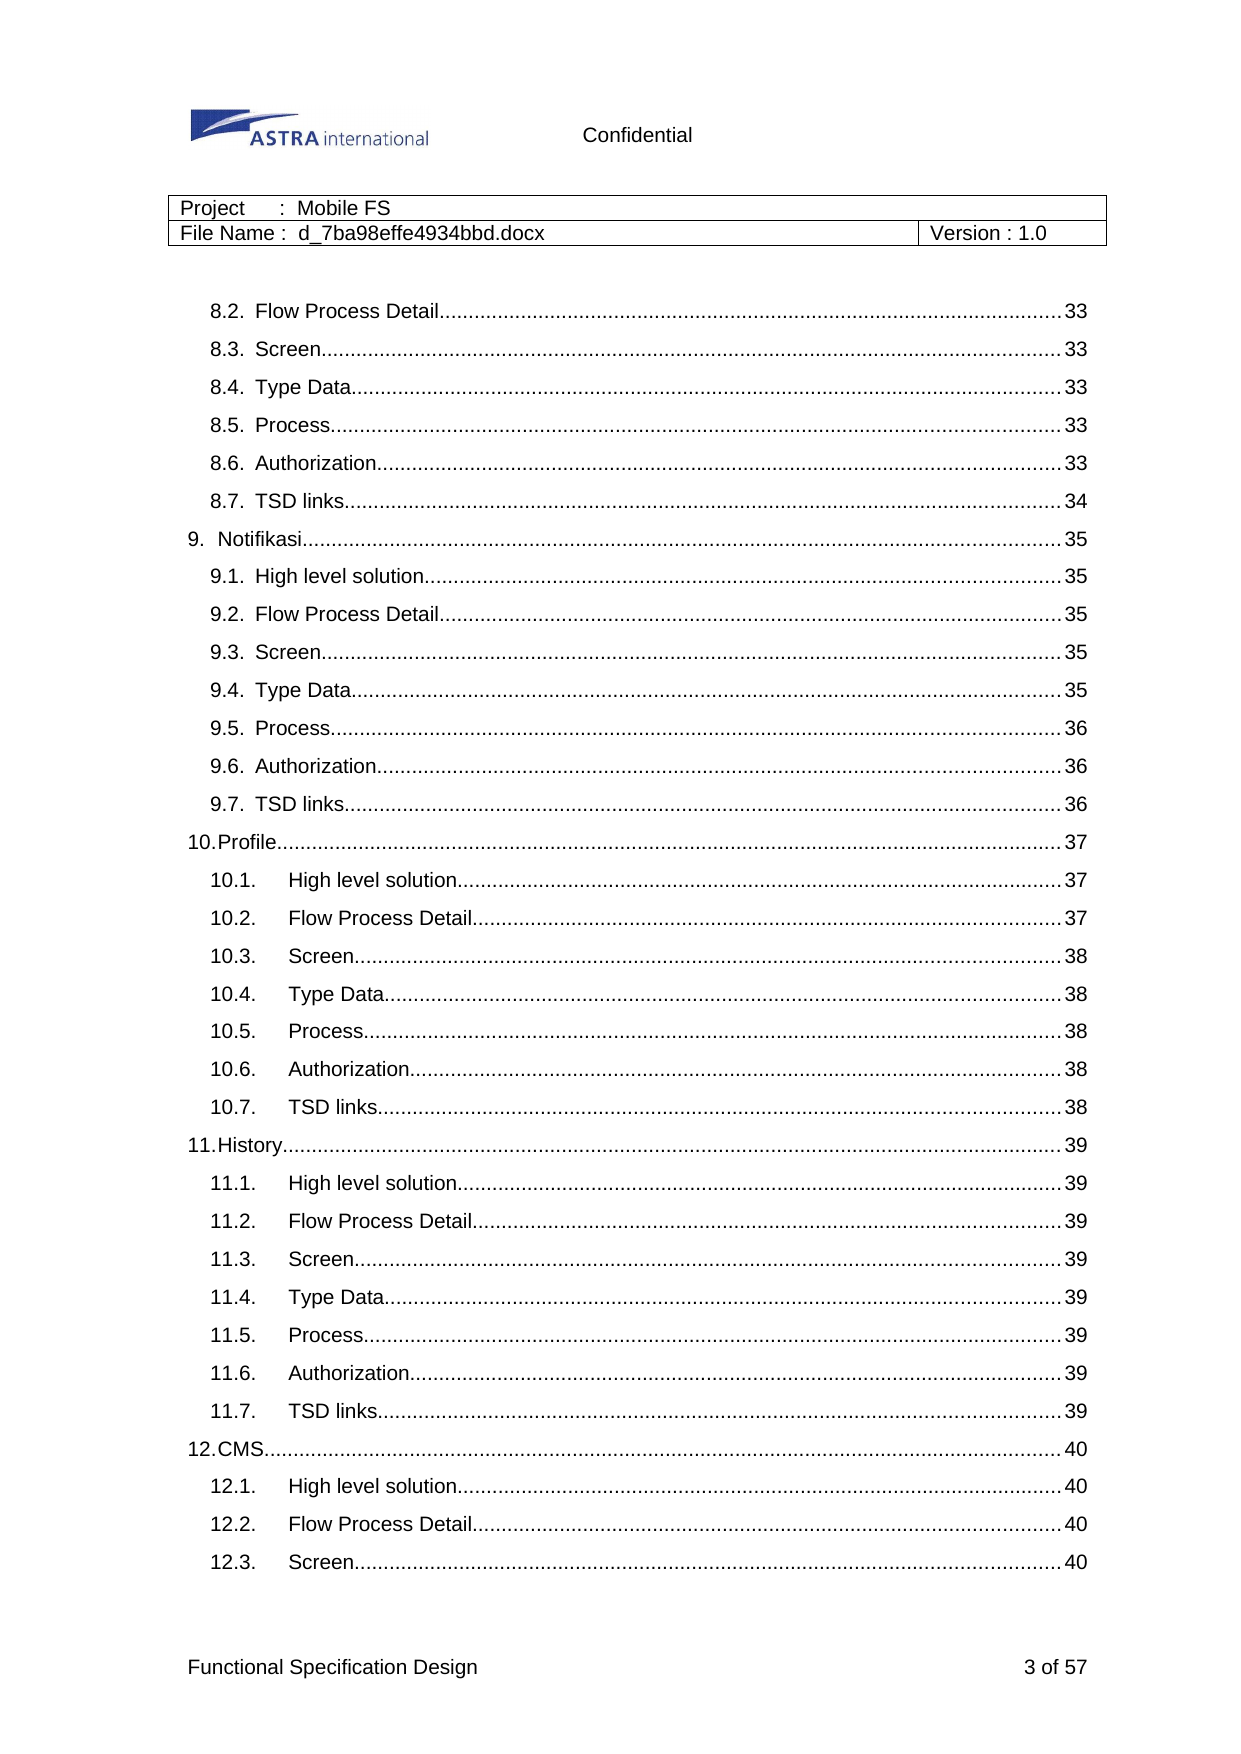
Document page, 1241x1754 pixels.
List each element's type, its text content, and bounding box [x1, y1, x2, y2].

text 9.5. Process 36 [210, 716, 1090, 740]
text 9.1. High level solution 35 [210, 564, 1090, 588]
text 11.7. TSD links 39 [210, 1398, 1090, 1422]
text 8.6. Authorization 33 [210, 451, 1090, 474]
text 12. CMS 40 [187, 1436, 1090, 1460]
text 8.2. Flow Process Detail 33 [210, 299, 1090, 323]
text 11.2. Flow Process Detail 39 [210, 1209, 1090, 1233]
text 10.5. Process 38 [210, 1019, 1090, 1043]
text 9.4. Type Data 35 [210, 678, 1090, 702]
text 10. Profile 37 [187, 830, 1090, 854]
text 10.3. Screen 38 [210, 943, 1090, 967]
text 12.2. Flow Process Detail 40 [210, 1512, 1090, 1536]
text 8.5. Process 33 [210, 413, 1090, 437]
text 10.6. Authorization 38 [210, 1057, 1090, 1081]
text 11.3. Screen 39 [210, 1247, 1090, 1271]
text 9. Notifikasi 35 [187, 526, 1090, 550]
text 8.7. TSD links 34 [210, 488, 1090, 512]
text 11. History 39 [187, 1133, 1090, 1157]
picture [187, 105, 432, 150]
text 11.4. Type Data 39 [210, 1285, 1090, 1309]
text 12.3. Screen 40 [210, 1550, 1090, 1574]
text 9.7. TSD links 36 [210, 792, 1090, 816]
text 9.3. Screen 35 [210, 640, 1090, 664]
text 9.6. Authorization 36 [210, 754, 1090, 778]
text 12.1. High level solution 40 [210, 1474, 1090, 1498]
text 10.7. TSD links 38 [210, 1095, 1090, 1119]
text 10.4. Type Data 38 [210, 981, 1090, 1005]
text 8.4. Type Data 33 [210, 375, 1090, 399]
text 8.3. Screen 33 [210, 337, 1090, 361]
text 11.1. High level solution 39 [210, 1171, 1090, 1195]
text 11.5. Process 39 [210, 1323, 1090, 1347]
text 9.2. Flow Process Detail 35 [210, 602, 1090, 626]
text 11.6. Authorization 39 [210, 1361, 1090, 1384]
text 10.2. Flow Process Detail 37 [210, 906, 1090, 929]
text 10.1. High level solution 37 [210, 868, 1090, 892]
